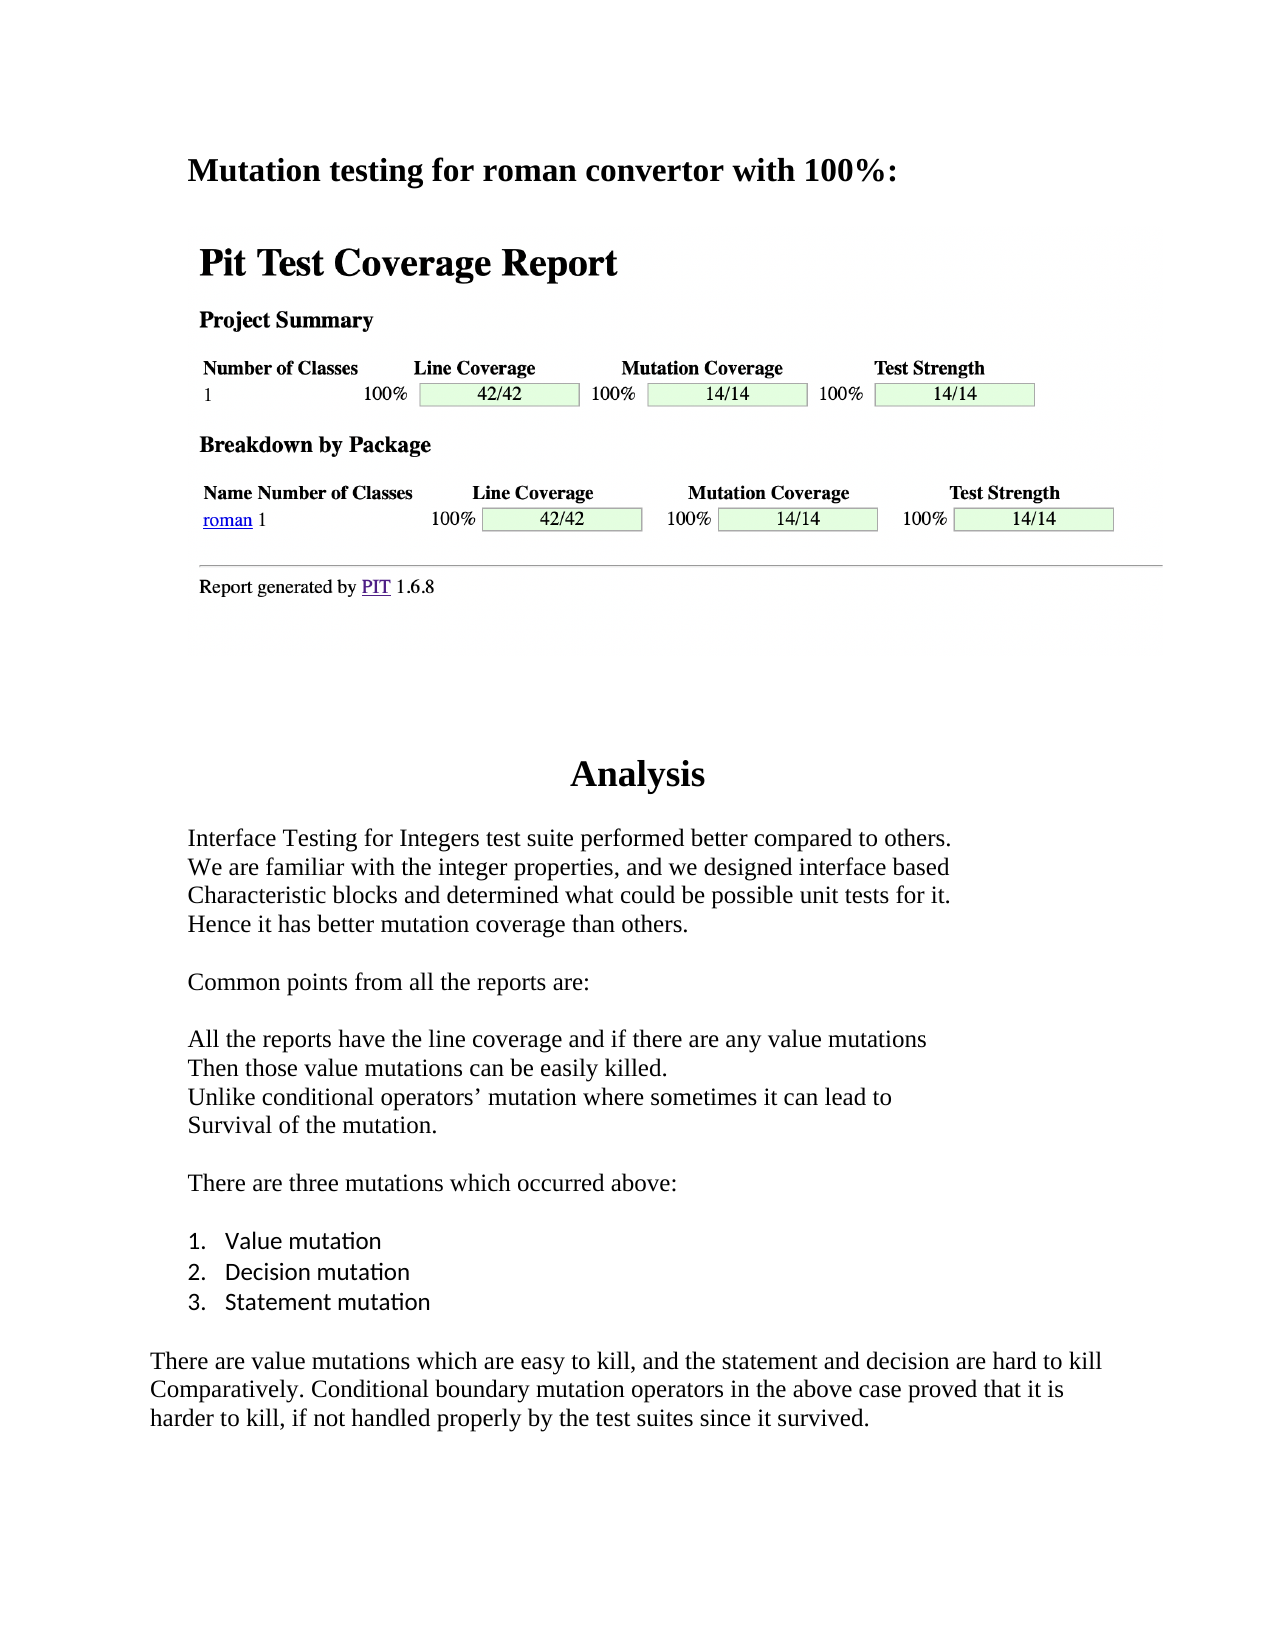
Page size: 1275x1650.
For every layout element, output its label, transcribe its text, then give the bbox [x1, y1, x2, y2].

list Statement mutation [187, 1287, 1125, 1317]
text Unlike conditional operators’ mutation where sometimes it can lead to [187, 1082, 1125, 1111]
text Survival of the mutation. [187, 1111, 1125, 1139]
text Analysis [150, 751, 1125, 794]
list Decision mutation [187, 1256, 1125, 1287]
text Comparatively. Conditional boundary mutation operators in the above case proved that it is harder to kill, if not handled properly by the test suites since it survived. [150, 1374, 1125, 1432]
text All the reports have the line coverage and if there are any value mutations [187, 1024, 1125, 1053]
text Hence it has better mutation coverage than others. [187, 909, 1125, 938]
text Common points from all the reports are: [187, 967, 1125, 996]
text Interface Testing for Integers test suite performed better compared to others. [187, 823, 1125, 852]
text Then those value mutations can be easily killed. [187, 1053, 1125, 1082]
list Value mutation [187, 1226, 1125, 1256]
text Mutation testing for roman convertor with 100%: [187, 150, 1125, 188]
picture [187, 226, 1163, 656]
text There are value mutations which are easy to kill, and the statement and decision are hard to kill [150, 1346, 1125, 1374]
text We are familiar with the integer properties, and we designed interface based [187, 852, 1125, 881]
text Characteristic blocks and determined what could be possible unit tests for it. [187, 881, 1125, 909]
text There are three mutations which occurred above: [187, 1168, 1125, 1197]
